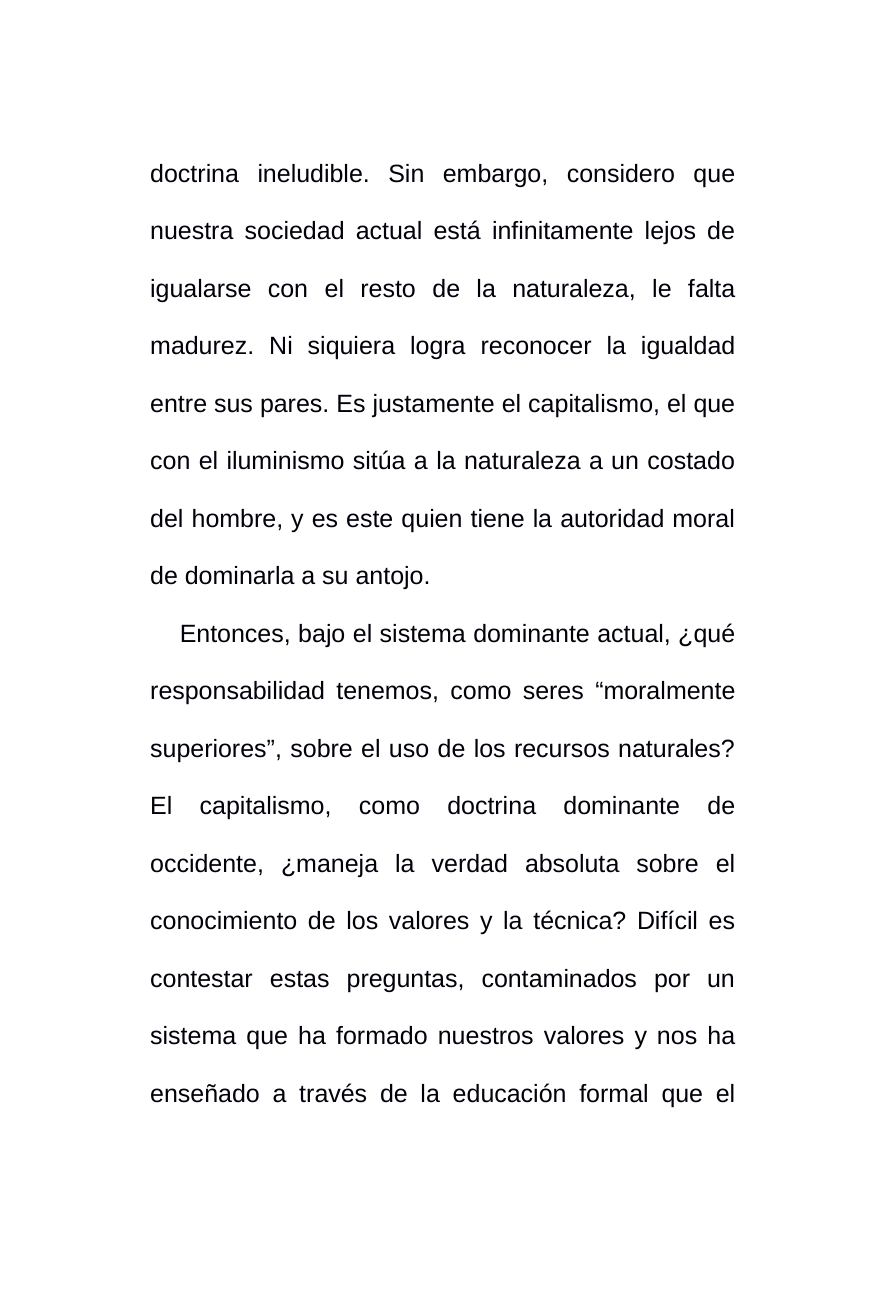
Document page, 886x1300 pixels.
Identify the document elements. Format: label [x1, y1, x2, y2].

text [150, 619, 736, 1107]
text [150, 159, 736, 590]
